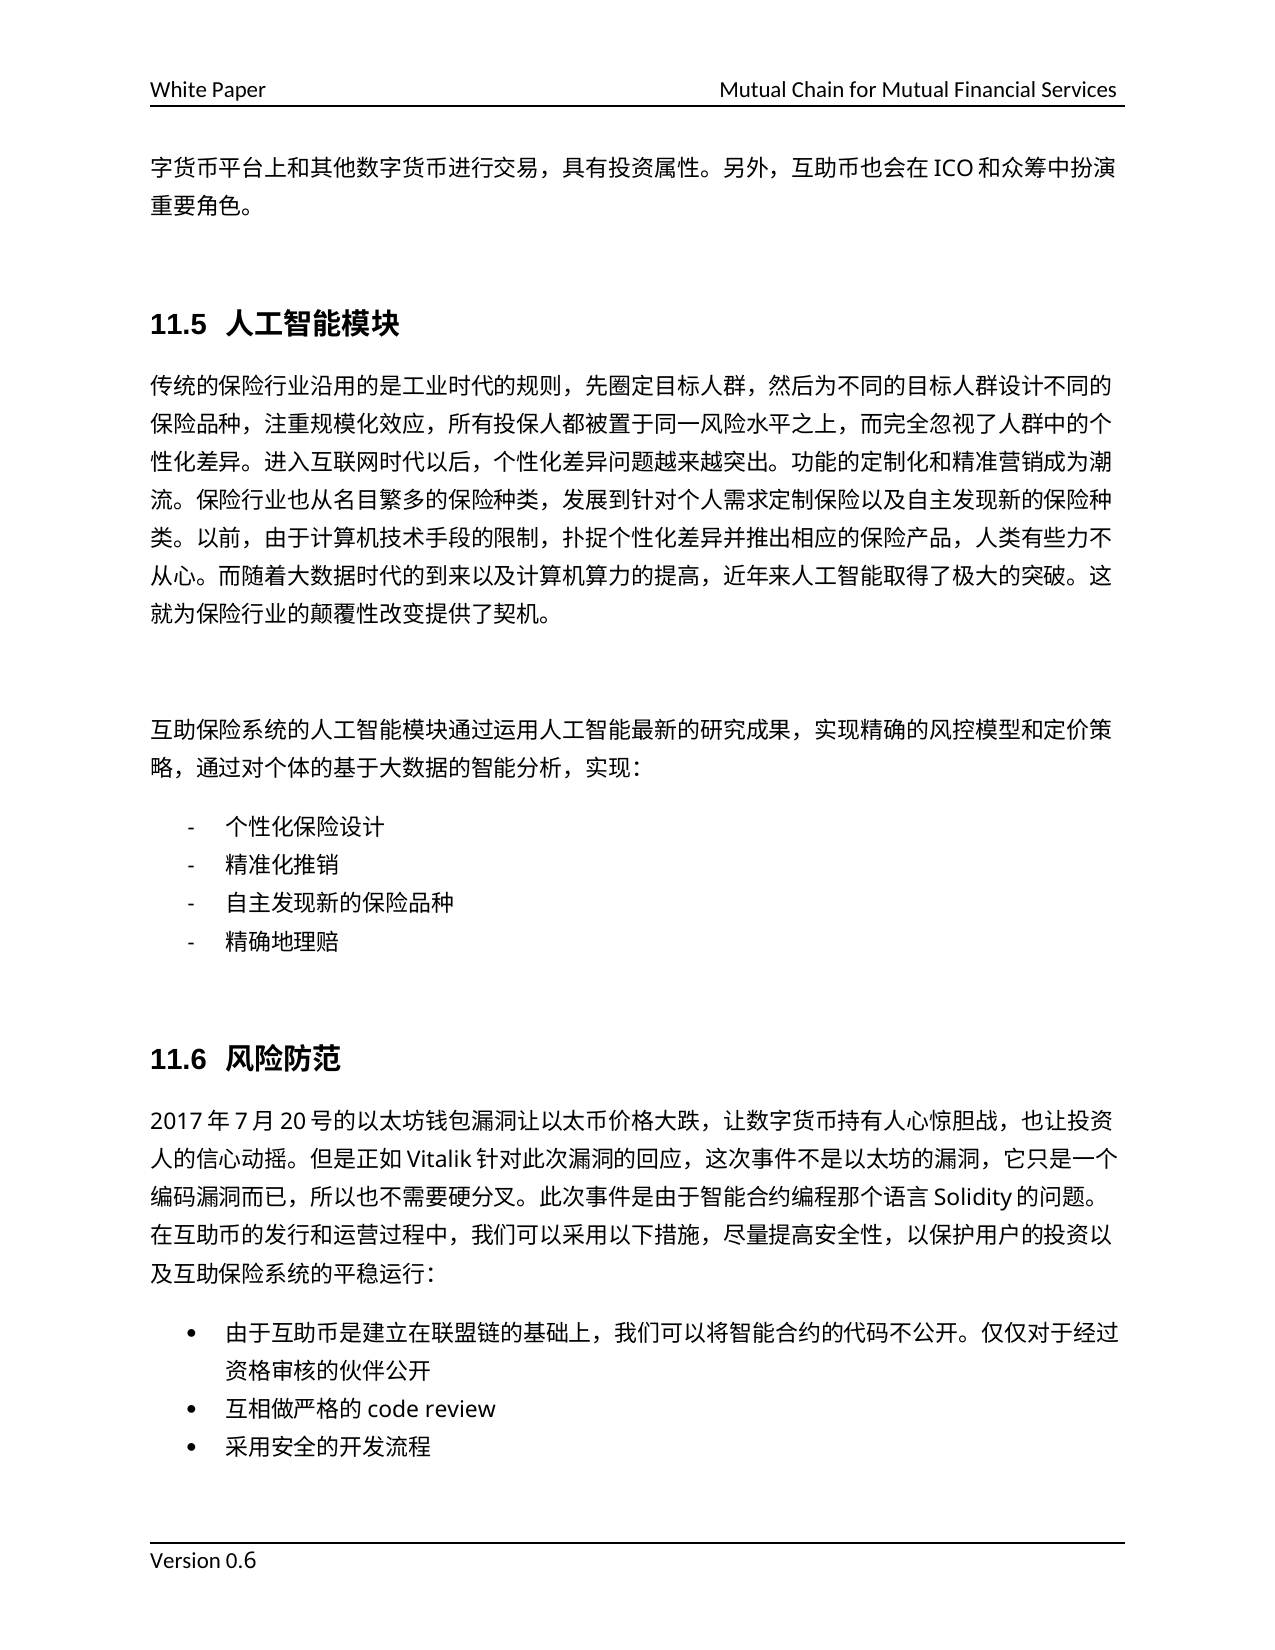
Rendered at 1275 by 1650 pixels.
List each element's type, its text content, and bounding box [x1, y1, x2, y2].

subtitle 人工智能模块 [150, 300, 1125, 342]
text 2017年7月20号的以太坊钱包漏洞让以太币价格大跌，让数字货币持有人心惊胆战，也让投资人的信心动摇。但是正如Vitalik针对此次漏洞的回应，这次事件不是以太坊的漏洞，它只是一个编码漏洞而已，所以也不需要硬分叉。此次事件是由于智能合约编程那个语言Solidity的问题。在互助币的发行和运营过程中，我们可以采用以下措施，尽量提高安全性，以保护用户的投资以及互助保险系统的平稳运行： [150, 1103, 1125, 1289]
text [150, 150, 1125, 221]
list 互相做严格的code review [187, 1391, 1125, 1424]
subtitle 风险防范 [150, 1035, 1125, 1078]
list 个性化保险设计 [187, 809, 1125, 842]
list 精确地理赔 [187, 923, 1125, 957]
list 精准化推销 [187, 847, 1125, 880]
list 采用安全的开发流程 [187, 1429, 1125, 1462]
text 互助保险系统的人工智能模块通过运用人工智能最新的研究成果，实现精确的风控模型和定价策略，通过对个体的基于大数据的智能分析，实现： [150, 712, 1125, 783]
text 传统的保险行业沿用的是工业时代的规则，先圈定目标人群，然后为不同的目标人群设计不同的保险品种，注重规模化效应，所有投保人都被置于同一风险水平之上，而完全忽视了人群中的个性化差异。进入互联网时代以后，个性化差异问题越来越突出。功能的定制化和精准营销成为潮流。保险行业也从名目繁多的保险种类，发展到针对个人需求定制保险以及自主发现新的保险种类。以前，由于计算机技术手段的限制，扑捉个性化差异并推出相应的保险产品，人类有些力不从心。而随着大数据时代的到来以及计算机算力的提高，近年来人工智能取得了极大的突破。这就为保险行业的颠覆性改变提供了契机。 [150, 367, 1125, 629]
list 自主发现新的保险品种 [187, 885, 1125, 918]
list 由于互助币是建立在联盟链的基础上，我们可以将智能合约的代码不公开。仅仅对于经过资格审核的伙伴公开 [187, 1314, 1125, 1386]
